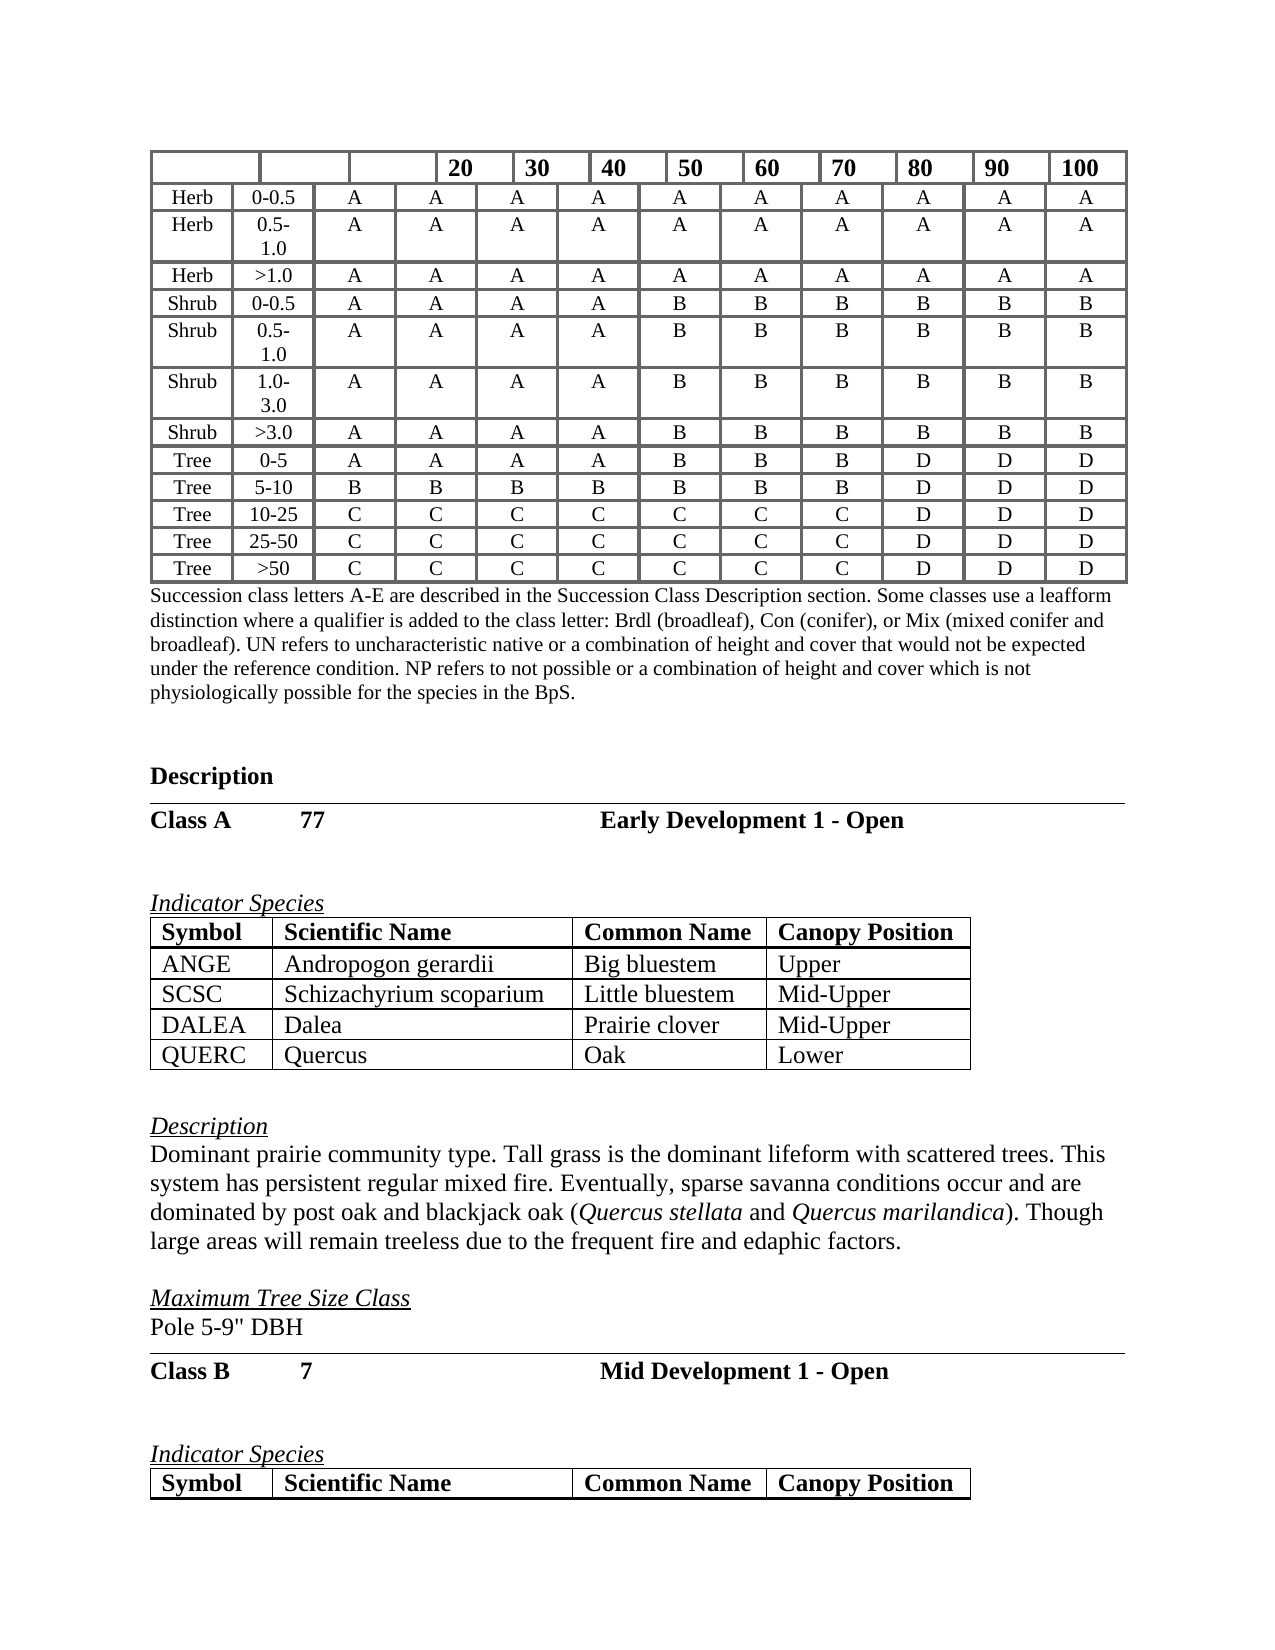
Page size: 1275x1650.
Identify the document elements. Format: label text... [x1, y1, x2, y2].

table_header Common Name [573, 918, 766, 946]
table_cell 0-5 [234, 448, 312, 472]
table_cell C [397, 556, 475, 580]
table_cell A [559, 318, 637, 366]
table_cell 0-0.5 [234, 185, 312, 209]
table_cell QUERC [151, 1040, 272, 1069]
table_cell A [478, 212, 556, 260]
table_cell A [316, 212, 394, 260]
table_cell D [1047, 448, 1125, 472]
table_cell D [966, 475, 1044, 499]
table_cell 1.0-3.0 [234, 369, 312, 417]
table_cell B [803, 475, 881, 499]
table_cell A [559, 212, 637, 260]
table_cell Quercus [273, 1040, 572, 1069]
text Class B 7 Mid Development 1 - Open [150, 1354, 1125, 1385]
table_cell A [641, 264, 719, 287]
table_cell B [316, 475, 394, 499]
table_cell B [803, 420, 881, 444]
table_cell Tree [153, 529, 231, 553]
table_cell Shrub [153, 369, 231, 417]
table_cell >3.0 [234, 420, 312, 444]
table_cell D [884, 529, 962, 553]
table_cell A [1047, 264, 1125, 287]
table_cell 21-30 [515, 153, 588, 182]
table_header Canopy Position [767, 918, 970, 946]
table_cell B [722, 448, 800, 472]
table_cell Little bluestem [573, 980, 766, 1008]
table_cell A [397, 291, 475, 315]
table_cell B [641, 369, 719, 417]
table_cell A [397, 420, 475, 444]
table_cell C [397, 502, 475, 526]
table_cell B [722, 475, 800, 499]
table_cell D [884, 502, 962, 526]
table_header Scientific Name [273, 1469, 572, 1497]
table_cell A [559, 291, 637, 315]
table_cell Andropogon gerardii [273, 949, 572, 978]
table_cell 0-10 [351, 153, 435, 182]
table_cell A [316, 369, 394, 417]
table_cell 25-50 [234, 529, 312, 553]
table_cell A [397, 185, 475, 209]
text Indicator Species [150, 888, 1125, 917]
table_cell A [966, 212, 1044, 260]
table_cell B [559, 475, 637, 499]
table_cell C [803, 556, 881, 580]
table_cell A [397, 448, 475, 472]
table_cell B [966, 291, 1044, 315]
table_cell ANGE [151, 949, 272, 978]
table_cell A [397, 369, 475, 417]
table_header Scientific Name [273, 918, 572, 946]
table_cell C [478, 529, 556, 553]
table_cell C [803, 502, 881, 526]
table_cell A [316, 318, 394, 366]
table_cell A [966, 264, 1044, 287]
table_cell A [316, 448, 394, 472]
text Dominant prairie community type. Tall grass is the dominant lifeform with scattered trees. This system has persistent regular mixed fire. Eventually, sparse savanna conditions occur and are dominated by post oak and blackjack oak (Quercus stellata and Quercus marilandica). Though large areas will remain treeless due to the frequent fire and edaphic factors. [150, 1139, 1125, 1254]
table_cell A [316, 420, 394, 444]
table_cell C [478, 502, 556, 526]
table_cell B [966, 369, 1044, 417]
table_cell A [803, 185, 881, 209]
table_cell DALEA [151, 1010, 272, 1039]
table_cell A [397, 264, 475, 287]
table_cell Dalea [273, 1010, 572, 1039]
table_cell D [1047, 556, 1125, 580]
table_cell A [559, 185, 637, 209]
table_cell A [478, 264, 556, 287]
table_cell A [1047, 212, 1125, 260]
table_cell 5-10 [234, 475, 312, 499]
table_cell A [478, 369, 556, 417]
table_cell Herb [153, 185, 231, 209]
table_cell A [803, 264, 881, 287]
table_cell B [722, 318, 800, 366]
table_cell 11-20 [438, 153, 512, 182]
table_cell A [478, 318, 556, 366]
table_cell C [641, 556, 719, 580]
table_header Symbol [151, 918, 272, 946]
table_cell 0-0.5 [234, 291, 312, 315]
text Description [150, 761, 1125, 790]
table_cell B [1047, 369, 1125, 417]
table_cell Tree [153, 556, 231, 580]
table_cell D [1047, 475, 1125, 499]
table_cell C [559, 556, 637, 580]
table_cell Tree [153, 448, 231, 472]
table_cell Mid-Upper [767, 980, 970, 1008]
table_cell C [397, 529, 475, 553]
table_cell B [803, 318, 881, 366]
table_cell A [803, 212, 881, 260]
table_cell A [884, 185, 962, 209]
table_cell Herb [153, 212, 231, 260]
table_cell A [316, 291, 394, 315]
table_cell B [722, 291, 800, 315]
table_cell 81-90 [975, 153, 1048, 182]
table_cell D [884, 475, 962, 499]
table_cell 0.5-1.0 [234, 318, 312, 366]
table_cell Mid-Upper [767, 1010, 970, 1039]
table_cell 0.5-1.0 [234, 212, 312, 260]
table_cell C [722, 556, 800, 580]
table_cell Shrub [153, 420, 231, 444]
table_cell >1.0 [234, 264, 312, 287]
table_cell 91-100 [1051, 153, 1125, 182]
table_cell D [1047, 529, 1125, 553]
table_cell Tree [153, 475, 231, 499]
table_cell B [803, 448, 881, 472]
table_cell C [722, 502, 800, 526]
table_cell Big bluestem [573, 949, 766, 978]
table_cell Oak [573, 1040, 766, 1069]
table_cell A [641, 212, 719, 260]
table_cell Shrub [153, 291, 231, 315]
table_cell Tree [153, 502, 231, 526]
table_cell A [1047, 185, 1125, 209]
table_cell D [966, 529, 1044, 553]
table_cell D [884, 448, 962, 472]
table_cell B [803, 291, 881, 315]
table_cell B [884, 369, 962, 417]
table_cell 41 - 50 [668, 153, 742, 182]
table_cell D [966, 448, 1044, 472]
table_cell B [641, 291, 719, 315]
table_cell B [803, 369, 881, 417]
table_cell 10-25 [234, 502, 312, 526]
table_cell B [884, 420, 962, 444]
table_cell C [559, 529, 637, 553]
table_cell 71-80 [898, 153, 972, 182]
table_cell B [478, 475, 556, 499]
table_cell Schizachyrium scoparium [273, 980, 572, 1008]
table_cell B [641, 420, 719, 444]
table_cell Shrub [153, 318, 231, 366]
table_cell D [884, 556, 962, 580]
table_cell A [478, 448, 556, 472]
table_cell B [966, 318, 1044, 366]
table_cell C [316, 529, 394, 553]
text Class A 77 Early Development 1 - Open [150, 804, 1125, 834]
table_cell A [641, 185, 719, 209]
table_cell B [641, 448, 719, 472]
text Succession class letters A-E are described in the Succession Class Description section. Some classes use a leafform distinction where a qualifier is added to the class letter: Brdl (broadleaf), Con (conifer), or Mix (mixed conifer and broadleaf). UN refers to uncharacteristic native or a combination of height and cover that would not be expected under the reference condition. NP refers to not possible or a combination of height and cover which is not physiologically possible for the species in the BpS. [150, 584, 1125, 704]
table_cell D [966, 502, 1044, 526]
table_cell B [884, 318, 962, 366]
table_cell >50 [234, 556, 312, 580]
table_cell B [722, 420, 800, 444]
table_cell C [641, 529, 719, 553]
table_cell B [884, 291, 962, 315]
table_cell A [559, 420, 637, 444]
table_cell A [316, 185, 394, 209]
table_cell C [478, 556, 556, 580]
table_cell Upper [767, 949, 970, 978]
table_cell B [641, 475, 719, 499]
table_cell A [478, 291, 556, 315]
table_cell D [966, 556, 1044, 580]
table_cell A [884, 212, 962, 260]
table_cell A [722, 264, 800, 287]
table_cell A [966, 185, 1044, 209]
table_cell 51-60 [745, 153, 818, 182]
table_cell B [397, 475, 475, 499]
table_cell C [316, 502, 394, 526]
table_cell A [559, 369, 637, 417]
table_cell B [1047, 291, 1125, 315]
table_cell B [722, 369, 800, 417]
table_cell Lower [767, 1040, 970, 1069]
table_cell A [559, 264, 637, 287]
table_cell B [1047, 420, 1125, 444]
table_cell D [1047, 502, 1125, 526]
table_header Common Name [573, 1469, 766, 1497]
table_cell C [316, 556, 394, 580]
table_cell Prairie clover [573, 1010, 766, 1039]
table_cell A [397, 318, 475, 366]
table_cell C [722, 529, 800, 553]
table_cell B [966, 420, 1044, 444]
text Indicator Species [150, 1439, 1125, 1468]
table_cell C [803, 529, 881, 553]
text Maximum Tree Size ClassPole 5-9" DBH [150, 1283, 1125, 1341]
table_cell 61-70 [822, 153, 895, 182]
table_cell A [559, 448, 637, 472]
table_cell SCSC [151, 980, 272, 1008]
text Description [150, 1111, 1125, 1139]
table_cell 31-40 [592, 153, 665, 182]
table_cell A [884, 264, 962, 287]
table_cell A [316, 264, 394, 287]
table_cell A [722, 212, 800, 260]
table_cell C [559, 502, 637, 526]
table_cell A [397, 212, 475, 260]
table_cell B [641, 318, 719, 366]
table_cell B [1047, 318, 1125, 366]
table_cell A [478, 185, 556, 209]
table_cell Herb [153, 264, 231, 287]
table_header Symbol [151, 1469, 272, 1497]
table_cell C [641, 502, 719, 526]
table_cell A [478, 420, 556, 444]
table_cell A [722, 185, 800, 209]
table_header Canopy Position [767, 1469, 970, 1497]
